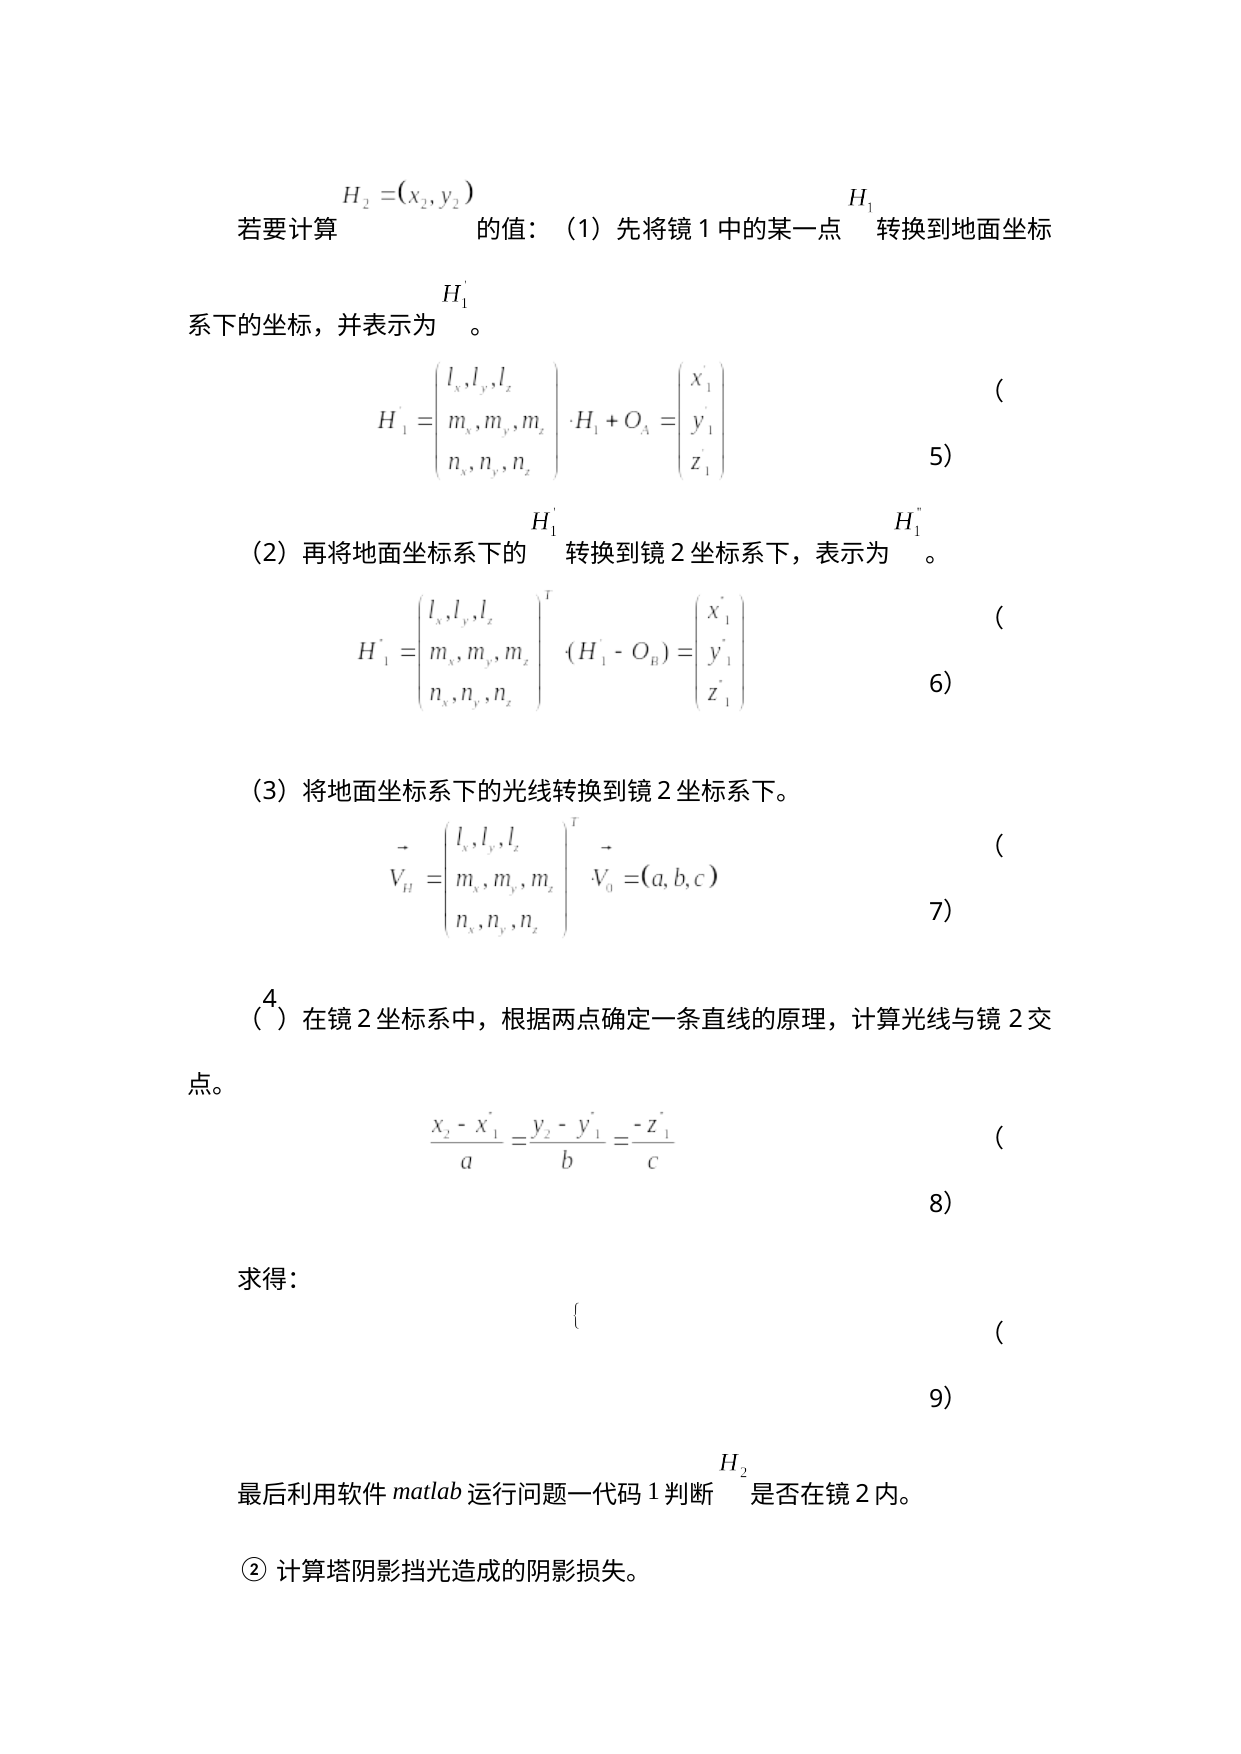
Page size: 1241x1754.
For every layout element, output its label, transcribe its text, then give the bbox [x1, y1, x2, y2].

table_header [188, 357, 918, 487]
text 若要计算的值：（1）先将镜1中的某一点转换到地面坐标系下的坐标，并表示为。 [187, 162, 1053, 357]
table_header [188, 1300, 918, 1429]
text （3）将地面坐标系下的光线转换到镜2坐标系下。 [187, 747, 1053, 812]
table_header [188, 585, 918, 747]
table_header （5） [918, 357, 1053, 487]
text 求得： [187, 1234, 1053, 1299]
table_header （7） [918, 812, 1053, 974]
text ②计算塔阴影挡光造成的阴影损失。 [187, 1527, 1053, 1592]
table_header （6） [918, 585, 1053, 747]
text 最后利用软件matlab运行问题一代码1判断是否在镜2内。 [187, 1429, 1053, 1527]
table_header （9） [918, 1300, 1053, 1429]
text （2）再将地面坐标系下的 转换到镜2坐标系下，表示为。 [187, 487, 1053, 584]
table_header [188, 1105, 918, 1234]
list 在镜2坐标系中，根据两点确定一条直线的原理，计算光线与镜2交点。 [187, 974, 1053, 1104]
table_header [188, 812, 918, 974]
table_header （8） [918, 1105, 1053, 1234]
